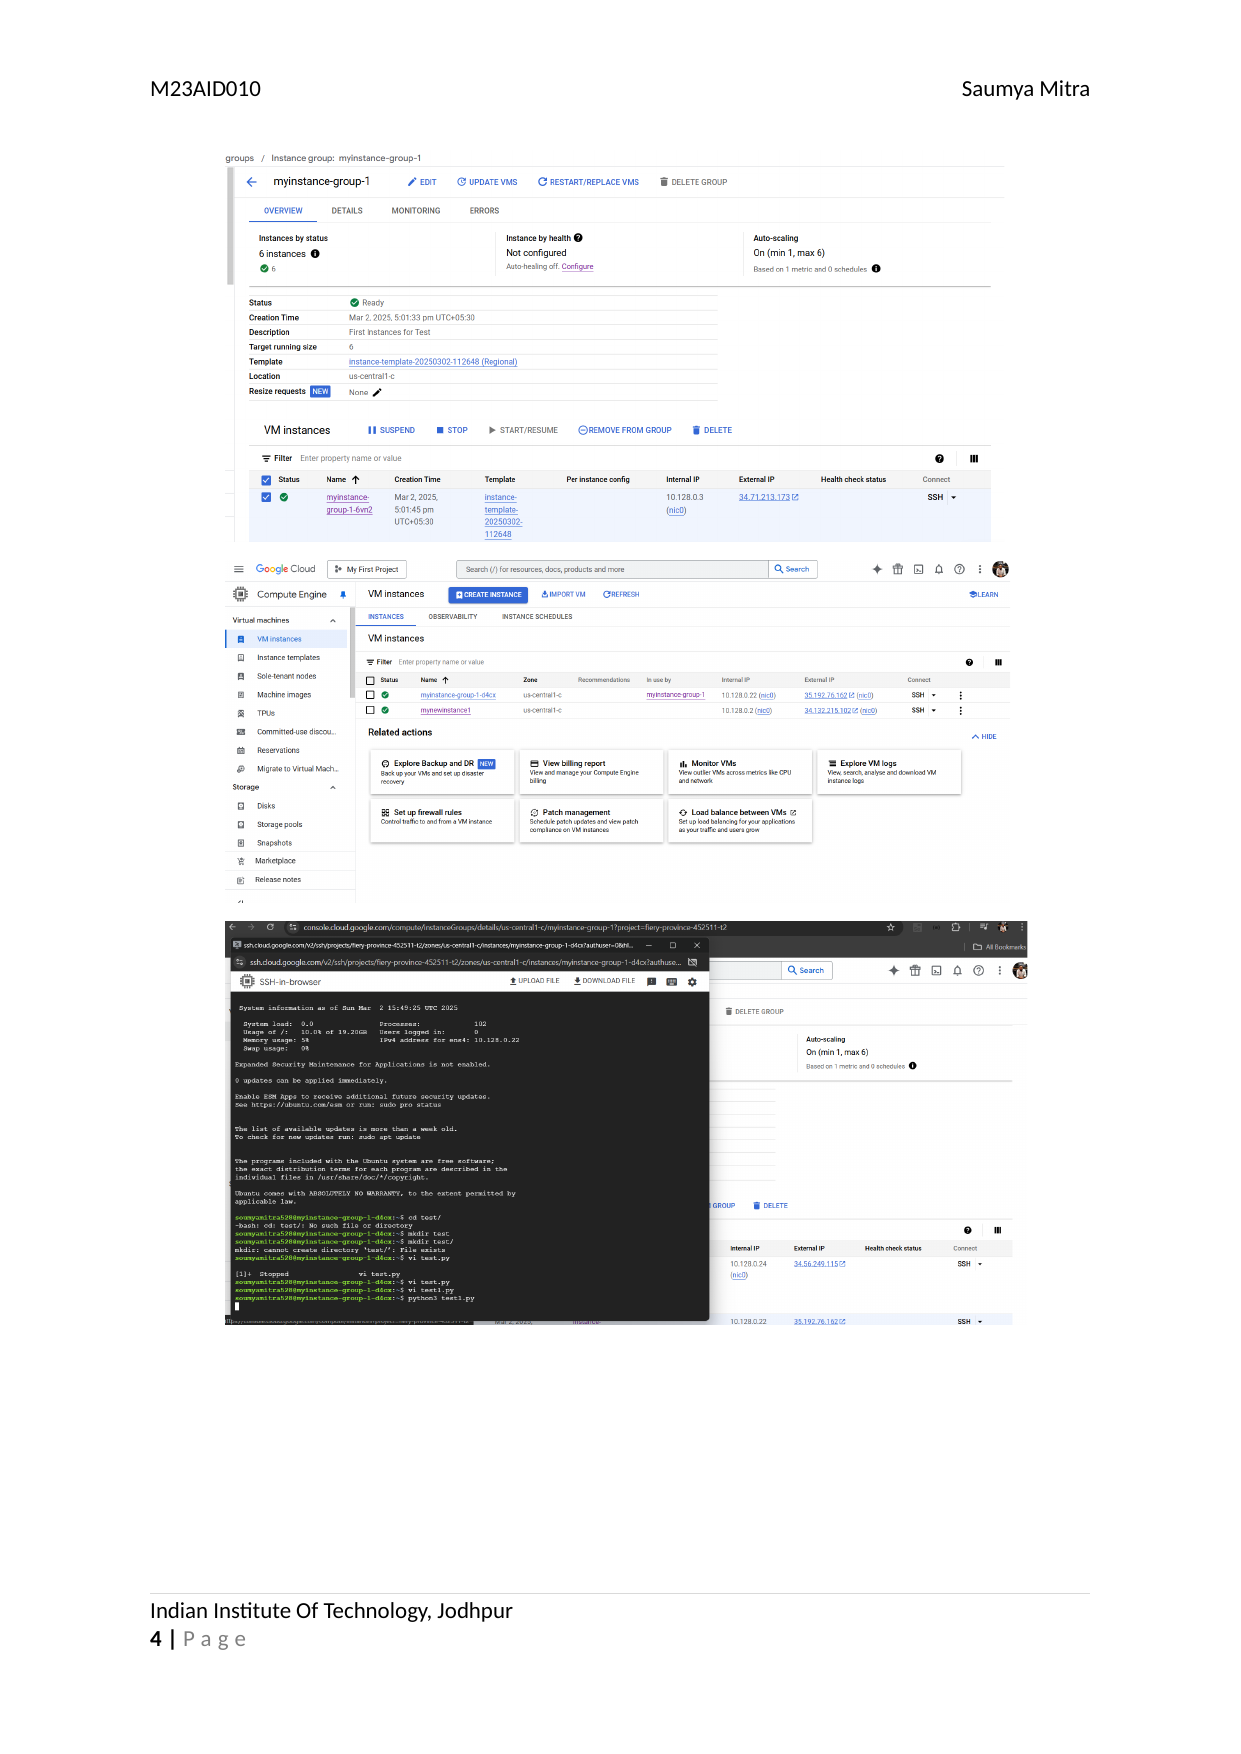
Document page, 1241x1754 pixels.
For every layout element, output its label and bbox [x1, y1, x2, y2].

picture [225, 560, 1011, 903]
picture [225, 150, 1005, 542]
picture [225, 921, 1028, 1325]
